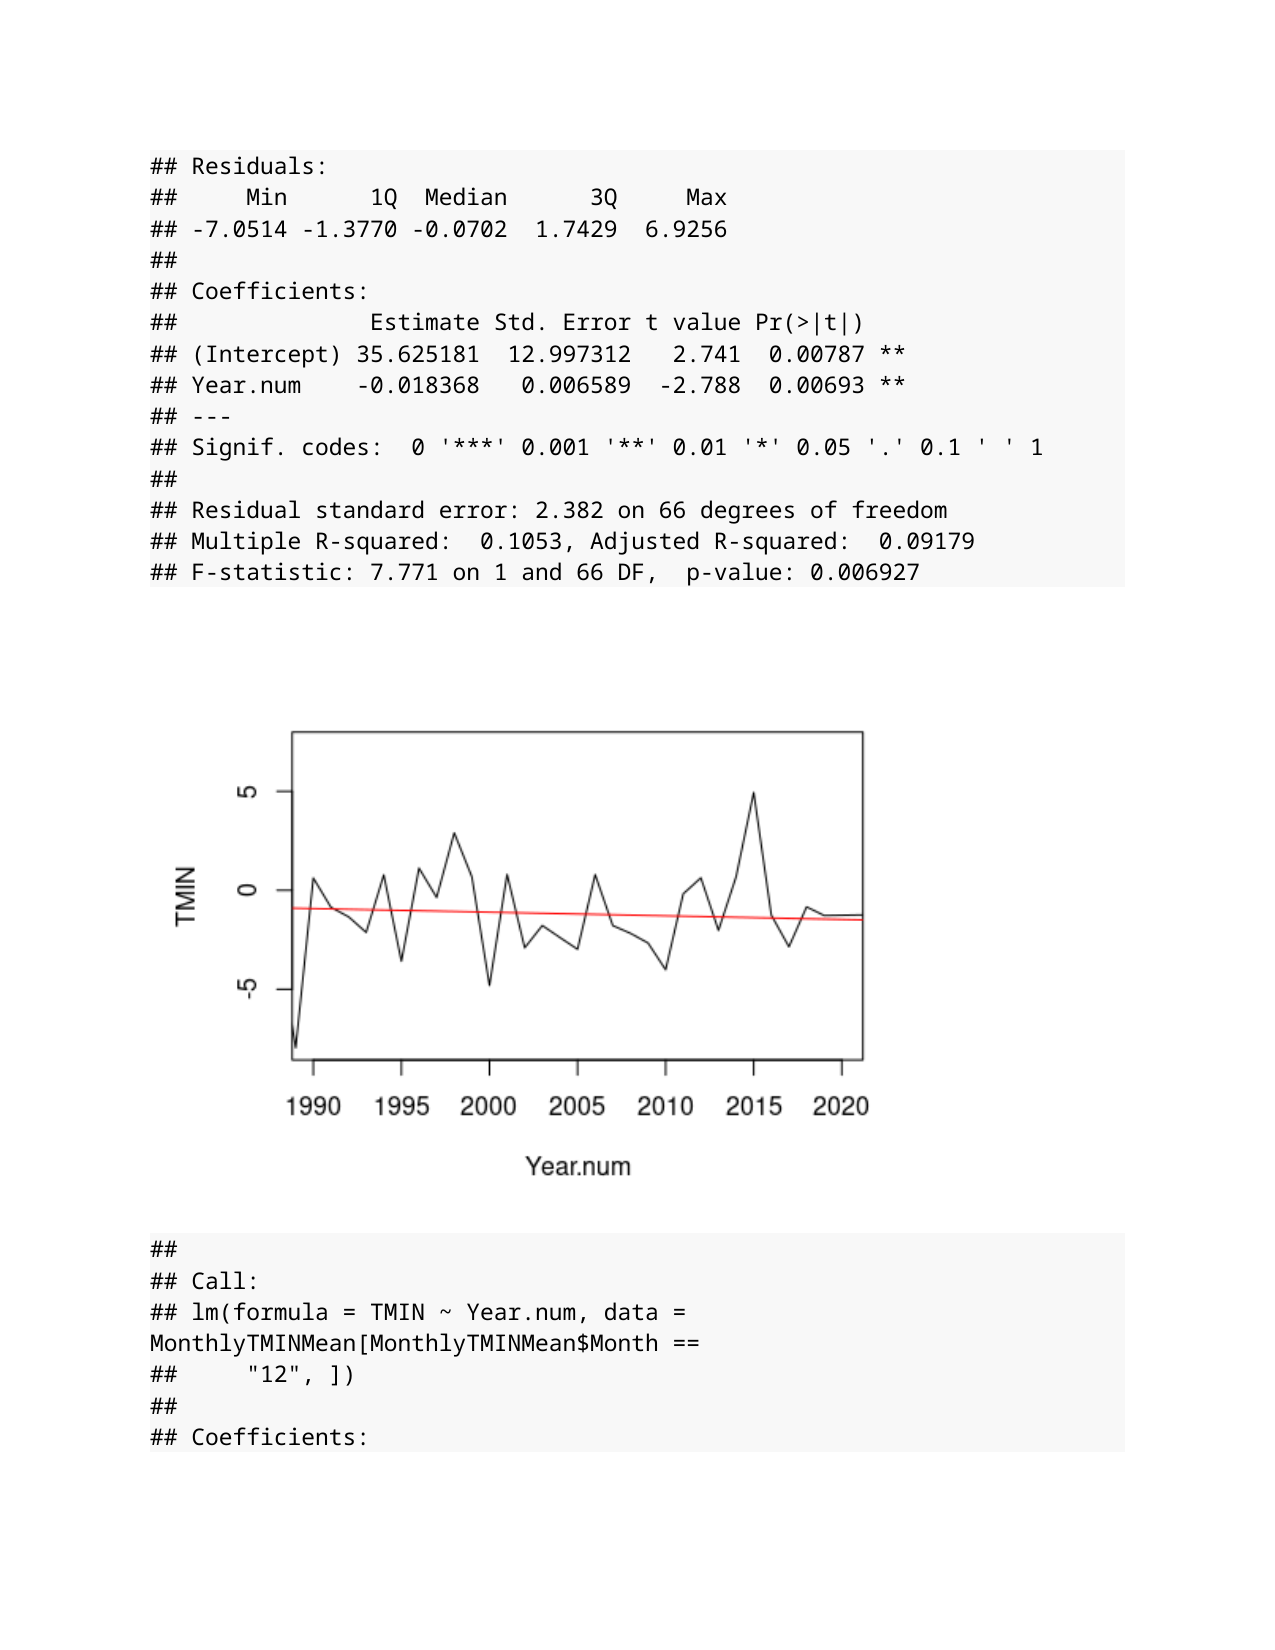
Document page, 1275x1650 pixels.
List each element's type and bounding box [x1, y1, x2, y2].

picture [168, 608, 927, 1215]
text [150, 150, 1125, 587]
text [150, 1233, 1125, 1452]
